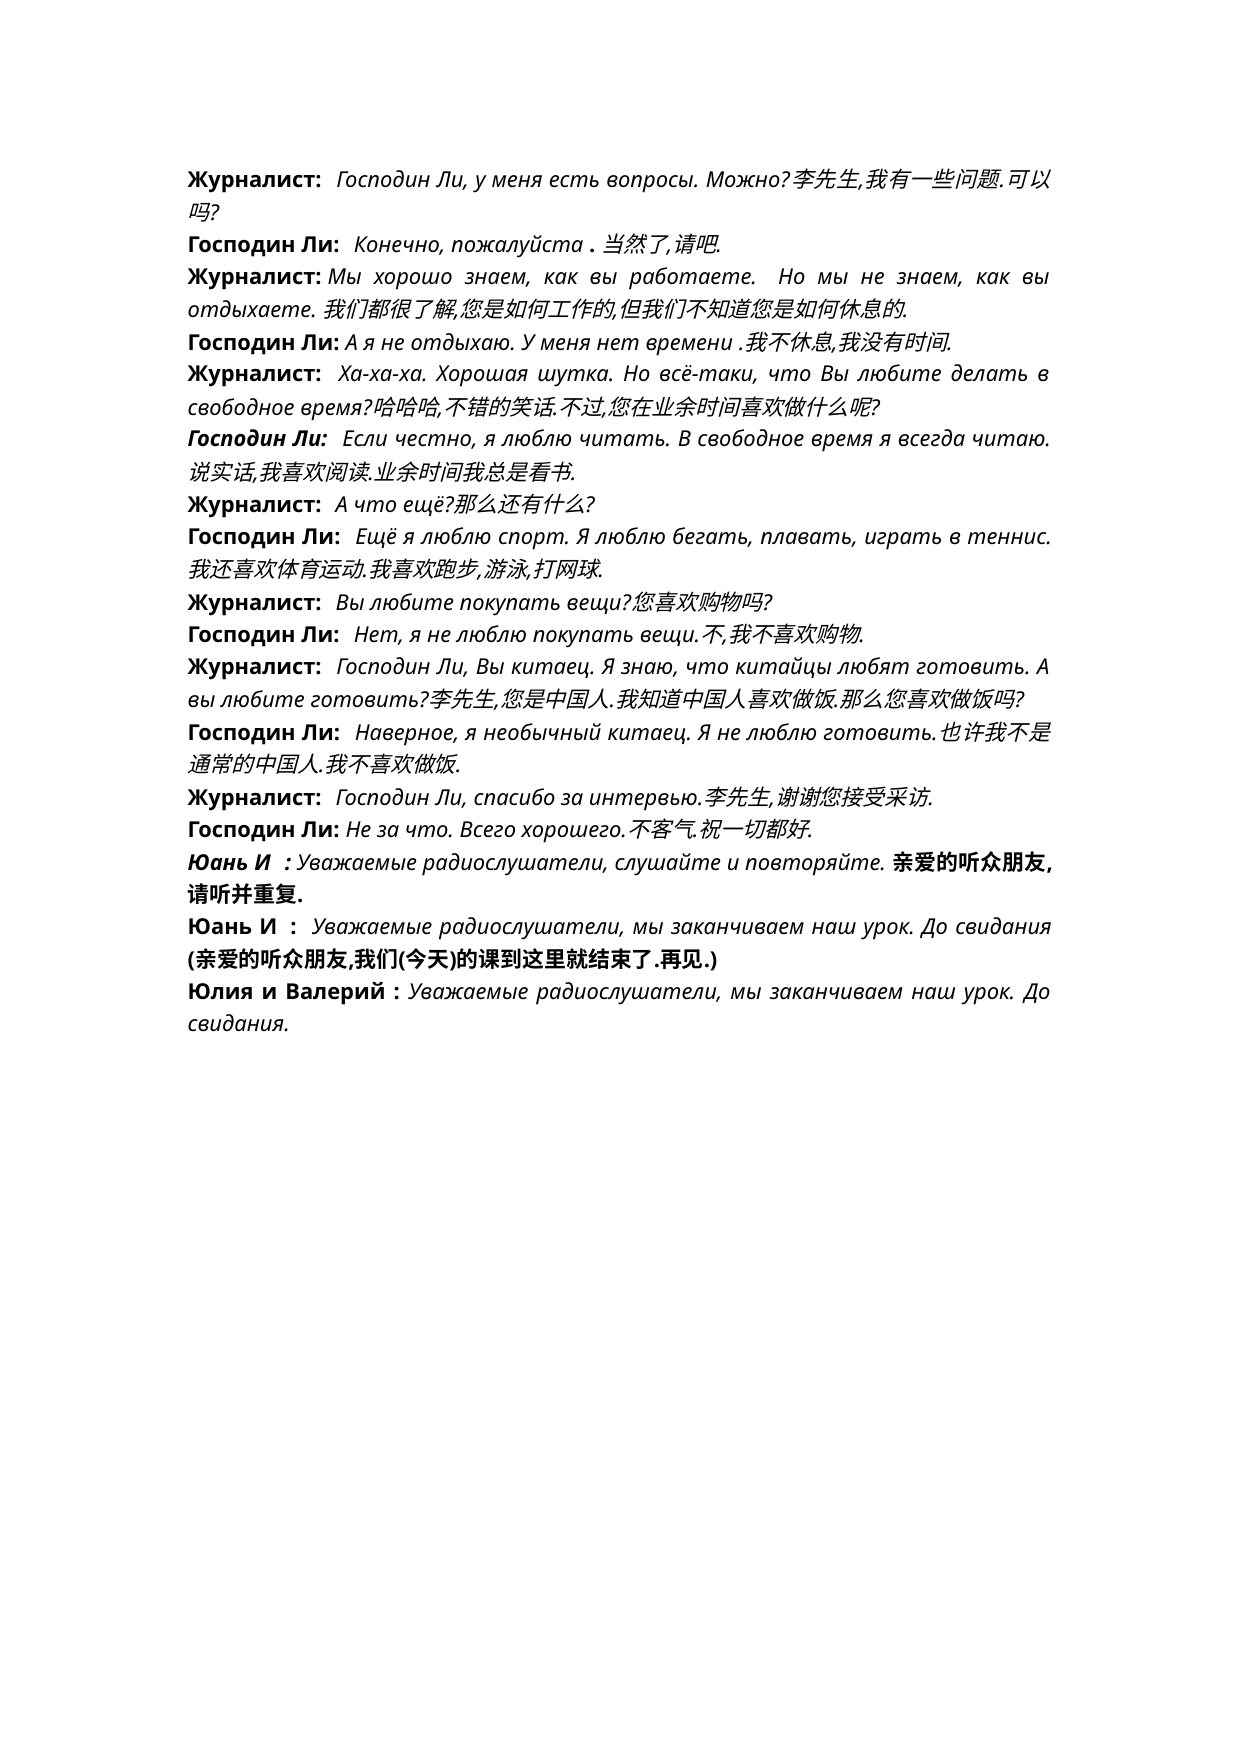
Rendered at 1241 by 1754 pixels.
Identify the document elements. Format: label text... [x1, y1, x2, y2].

text Господин Ли: Конечно, пожалуйста . 当然了,请吧. [187, 227, 1053, 259]
text Юлия и Валерий : Уважаемые радиослушатели, мы заканчиваем наш урок. До свидания. [187, 974, 1053, 1039]
text Журналист: Вы любите покупать вещи?您喜欢购物吗? [187, 584, 1053, 617]
text Юань И : Уважаемые радиослушатели, слушайте и повторяйте. 亲爱的听众朋友,请听并重复. [187, 844, 1053, 909]
text Журналист: Господин Ли, Вы китаец. Я знаю, что китайцы любят готовить. А вы любите готовить?李先生,您是中国人.我知道中国人喜欢做饭.那么您喜欢做饭吗? [187, 649, 1053, 714]
text Журналист: Мы хорошо знаем, как вы работаете. Но мы не знаем, как вы отдыхаете. 我们都很了解,您是如何工作的,但我们不知道您是如何休息的. [187, 259, 1053, 324]
text Господин Ли: Нет, я не люблю покупать вещи.不,我不喜欢购物. [187, 617, 1053, 649]
text Журналист: А что ещё?那么还有什么? [187, 487, 1053, 519]
text Журналист: Господин Ли, у меня есть вопросы. Можно?李先生,我有一些问题.可以吗? [187, 162, 1053, 227]
text Господин Ли: Ещё я люблю спорт. Я люблю бегать, плавать, играть в теннис.我还喜欢体育运动.我喜欢跑步,游泳,打网球. [187, 519, 1053, 584]
text Господин Ли: Не за что. Всего хорошего.不客气.祝一切都好. [187, 812, 1053, 844]
text Юань И : Уважаемые радиослушатели, мы заканчиваем наш урок. До свидания (亲爱的听众朋友,我们(今天)的课到这里就结束了.再见.) [187, 909, 1053, 974]
text Господин Ли: А я не отдыхаю. У меня нет времени .我不休息,我没有时间. [187, 324, 1053, 357]
text Господин Ли: Если честно, я люблю читать. В свободное время я всегда читаю.说实话,我喜欢阅读.业余时间我总是看书. [187, 422, 1053, 487]
text Журналист: Ха-ха-ха. Хорошая шутка. Но всё-таки, что Вы любите делать в свободное время?哈哈哈,不错的笑话.不过,您在业余时间喜欢做什么呢? [187, 357, 1053, 422]
text Господин Ли: Наверное, я необычный китаец. Я не люблю готовить.也许我不是通常的中国人.我不喜欢做饭. [187, 714, 1053, 779]
text Журналист: Господин Ли, спасибо за интервью.李先生,谢谢您接受采访. [187, 779, 1053, 812]
